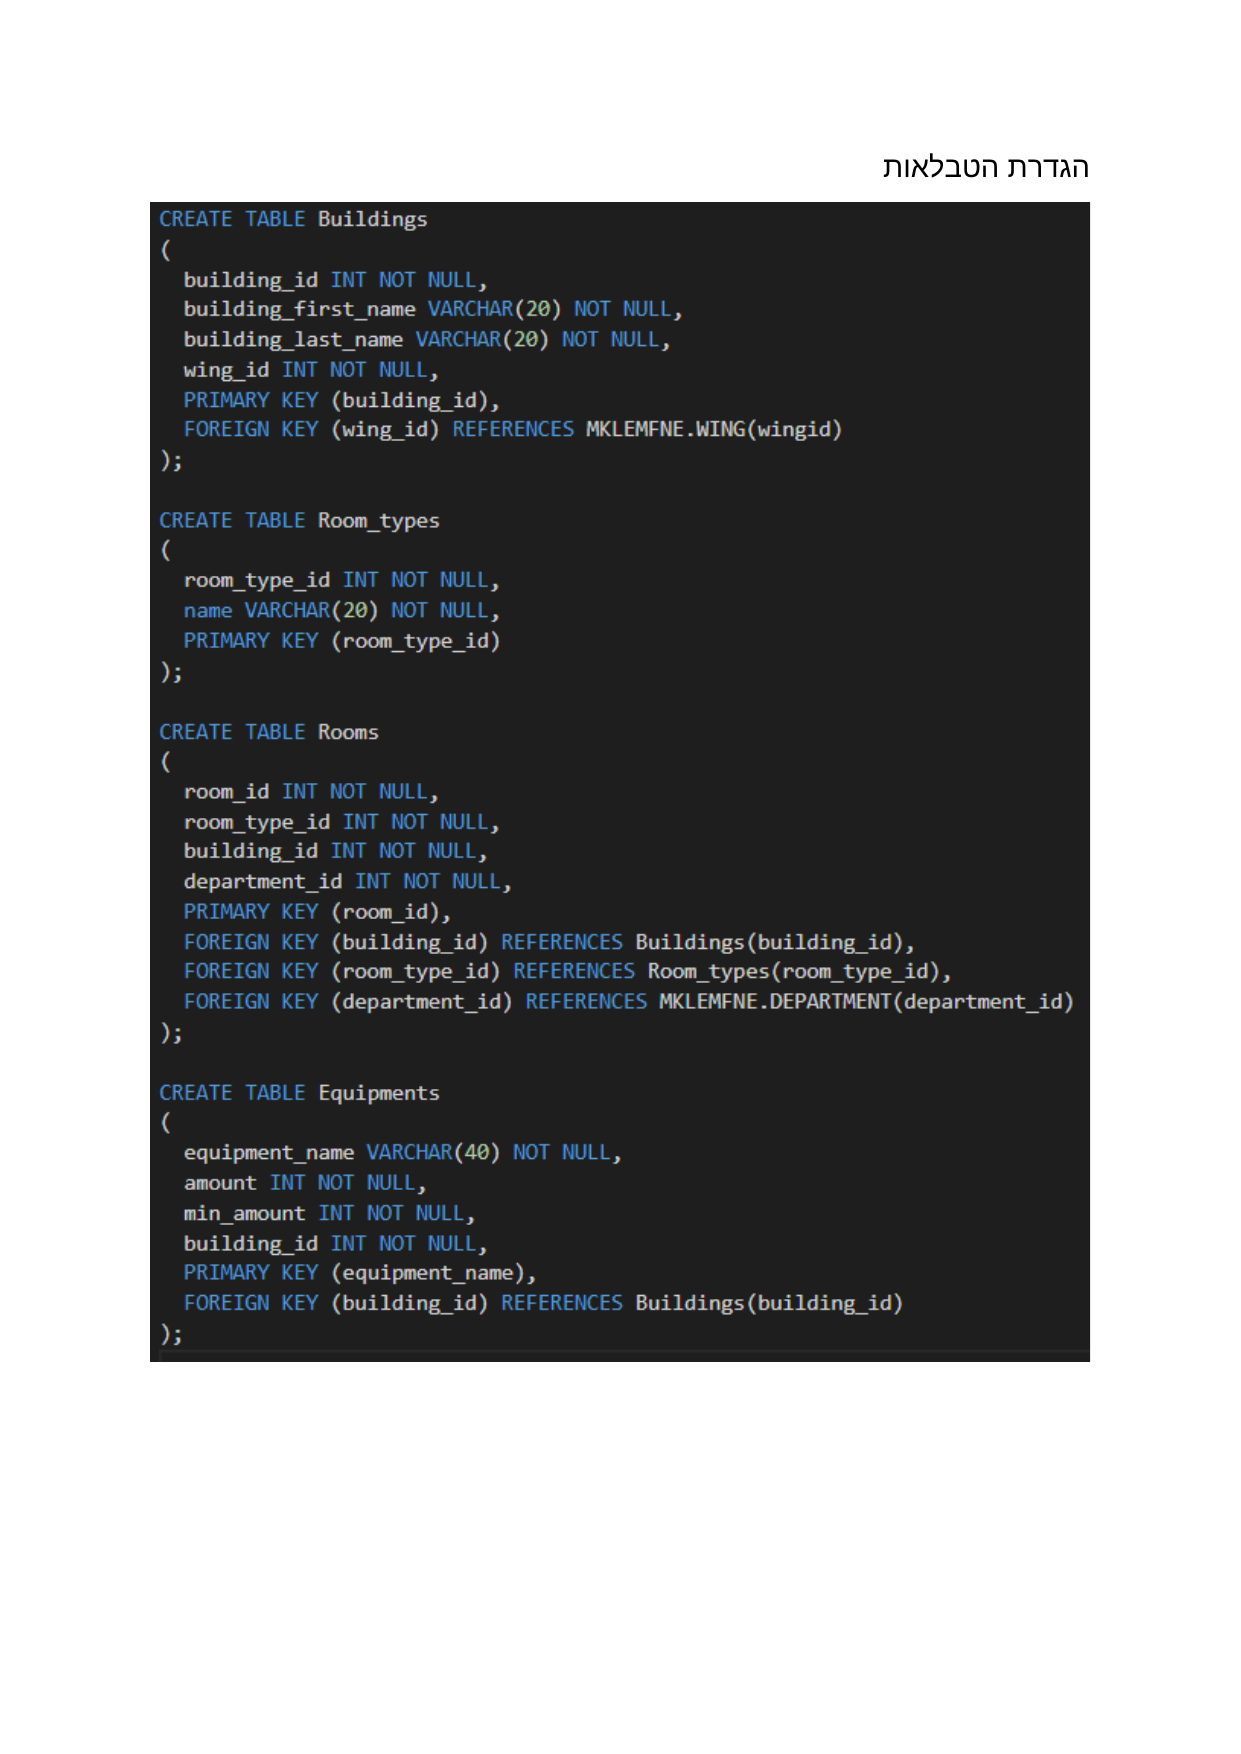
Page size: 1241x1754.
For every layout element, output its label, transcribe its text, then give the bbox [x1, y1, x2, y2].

picture [150, 202, 1091, 1362]
text הגדרת הטבלאות [150, 150, 1090, 183]
